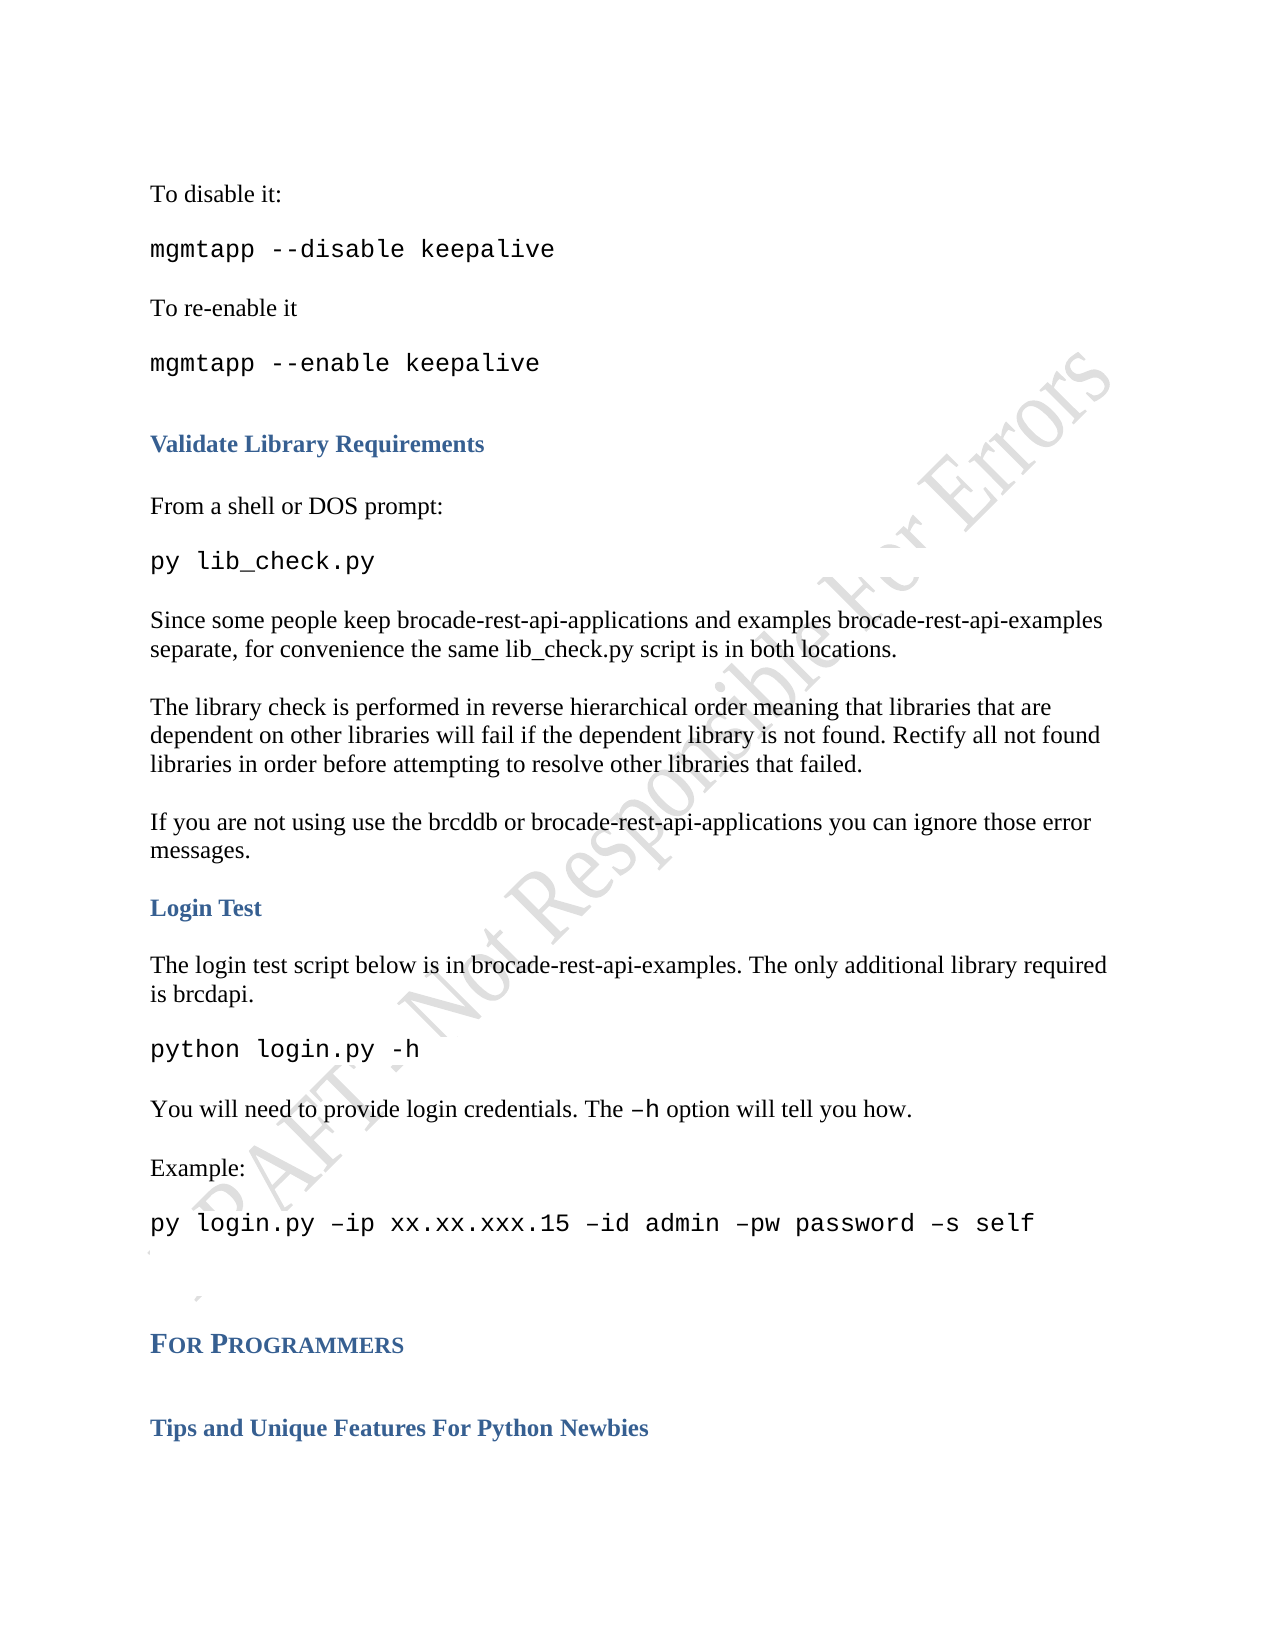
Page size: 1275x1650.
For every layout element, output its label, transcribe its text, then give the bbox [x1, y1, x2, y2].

text Since some people keep brocade-rest-api-applications and examples brocade-rest-api-examples separate, for convenience the same lib_check.py script is in both locations. [150, 605, 1125, 663]
text To disable it: [150, 179, 1125, 207]
text To re-enable it [150, 293, 1125, 322]
subtitle Login Test [150, 893, 1125, 922]
text py lib_check.py [150, 548, 1050, 577]
text You will need to provide login credentials. The –h option will tell you how. [150, 1094, 1125, 1124]
subtitle Tips and Unique Features For Python Newbies [150, 1416, 1125, 1441]
text py login.py –ip xx.xx.xxx.15 –id admin –pw password –s self [150, 1211, 1050, 1239]
text Example: [150, 1153, 1125, 1182]
text From a shell or DOS prompt: [150, 491, 1125, 519]
subtitle For Programmers [150, 1333, 1125, 1358]
text python login.py -h [150, 1037, 1125, 1065]
text The login test script below is in brocade-rest-api-examples. The only additional library required is brcdapi. [150, 950, 1125, 1008]
subtitle Validate Library Requirements [150, 433, 1125, 458]
text mgmtapp --enable keepalive [150, 351, 1050, 379]
text mgmtapp --disable keepalive [150, 236, 1050, 264]
text The library check is performed in reverse hierarchical order meaning that libraries that are dependent on other libraries will fail if the dependent library is not found. Rectify all not found libraries in order before attempting to resolve other libraries that failed. [150, 692, 1125, 778]
text If you are not using use the brcddb or brocade-rest-api-applications you can ignore those error messages. [150, 807, 1125, 864]
